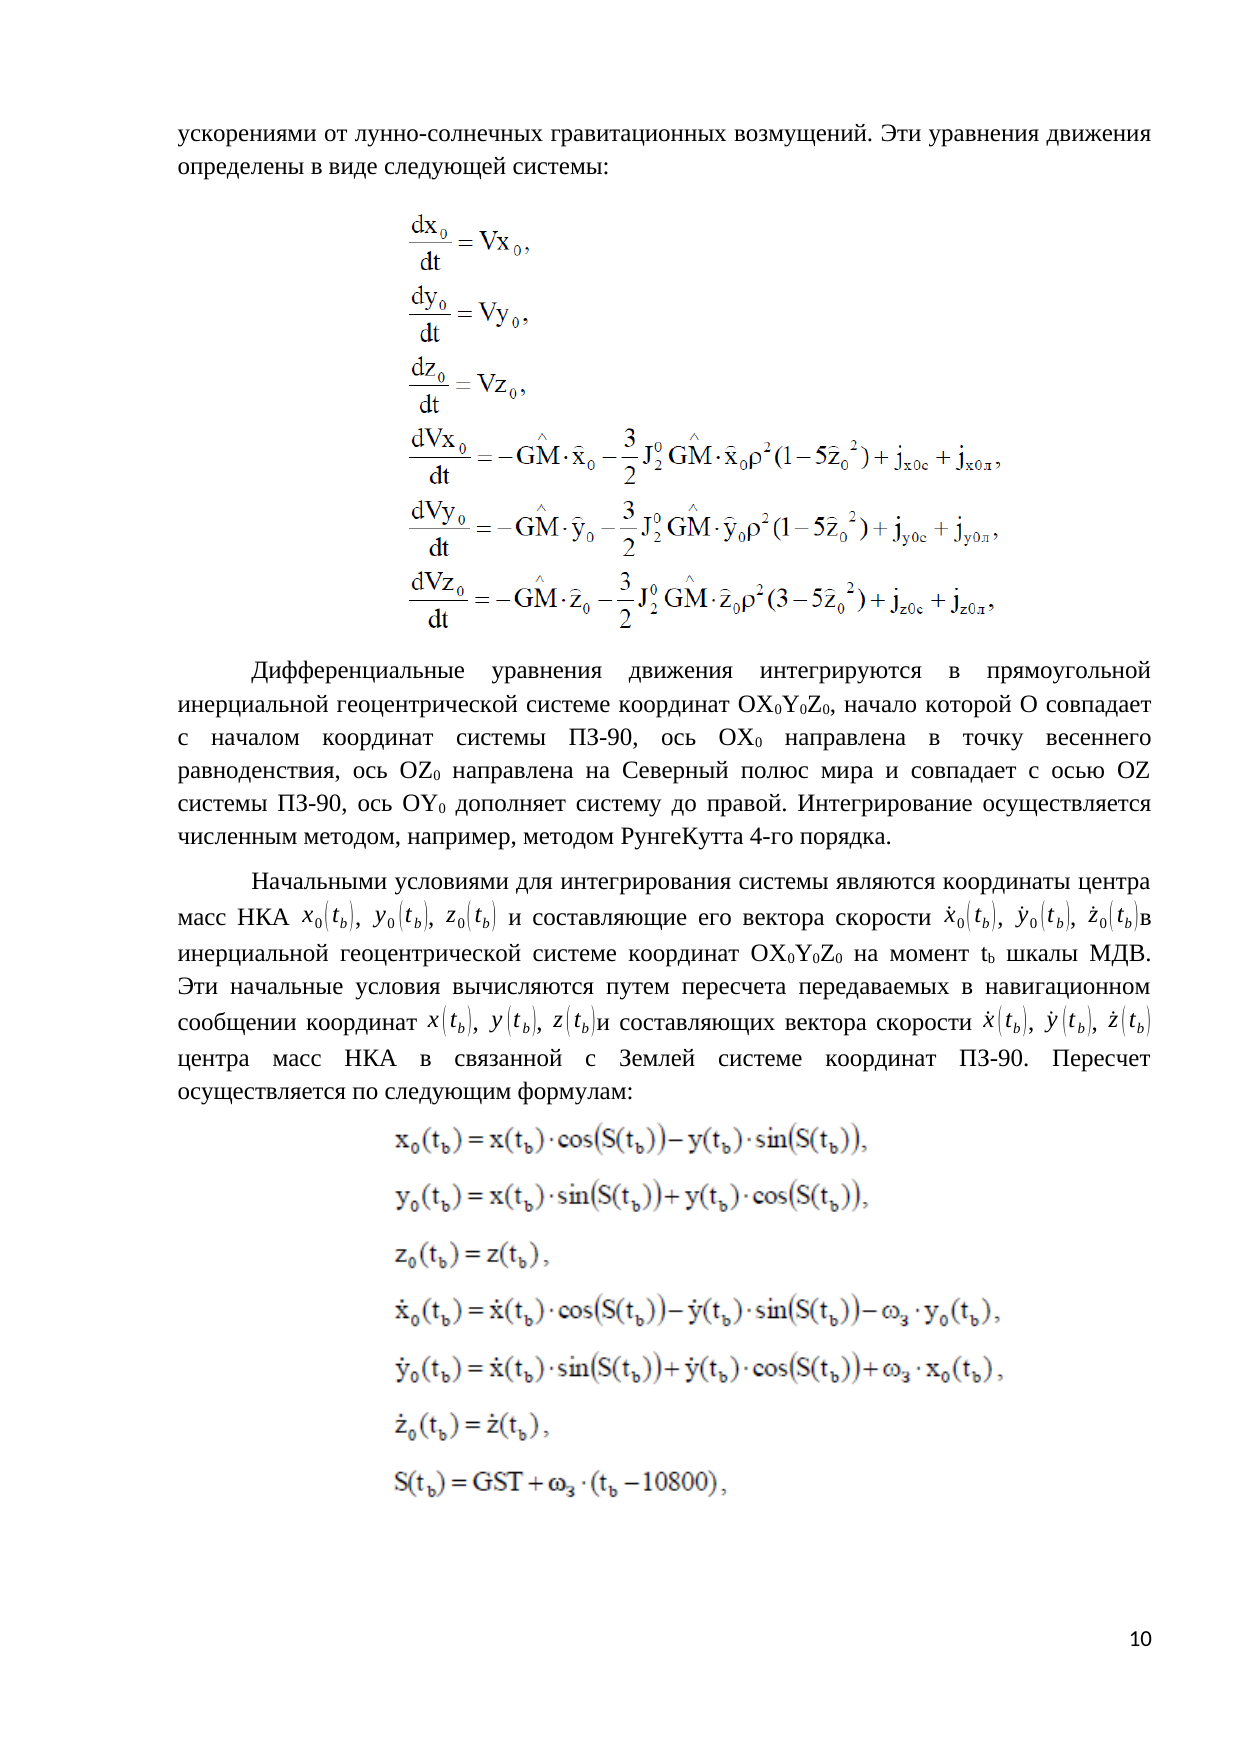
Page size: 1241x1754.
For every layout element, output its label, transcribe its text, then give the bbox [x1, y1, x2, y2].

text Начальными условиями для интегрирования системы являются координаты центра масс НКА , , и составляющие его вектора скорости , , в инерциальной геоцентрической системе координат OX0Y0Z0 на момент tb шкалы МДВ. Эти начальные условия вычисляются путем пересчета передаваемых в навигационном сообщении координат , , и составляющих вектора скорости , , центра масс НКА в связанной с Землей системе координат ПЗ-90. Пересчет осуществляется по следующим формулам: [177, 866, 1152, 1105]
picture [385, 1121, 1017, 1516]
picture [388, 196, 1014, 639]
text Дифференциальные уравнения движения интегрируются в прямоугольной инерциальной геоцентрической системе координат OX0Y0Z0, начало которой О совпадает с началом координат системы ПЗ-90, ось OX0 направлена в точку весеннего равноденствия, ось OZ0 направлена на Северный полюс мира и совпадает с осью OZ системы ПЗ-90, ось OY0 дополняет систему до правой. Интегрирование осуществляется численным методом, например, методом РунгеКутта 4-го порядка. [177, 656, 1152, 849]
